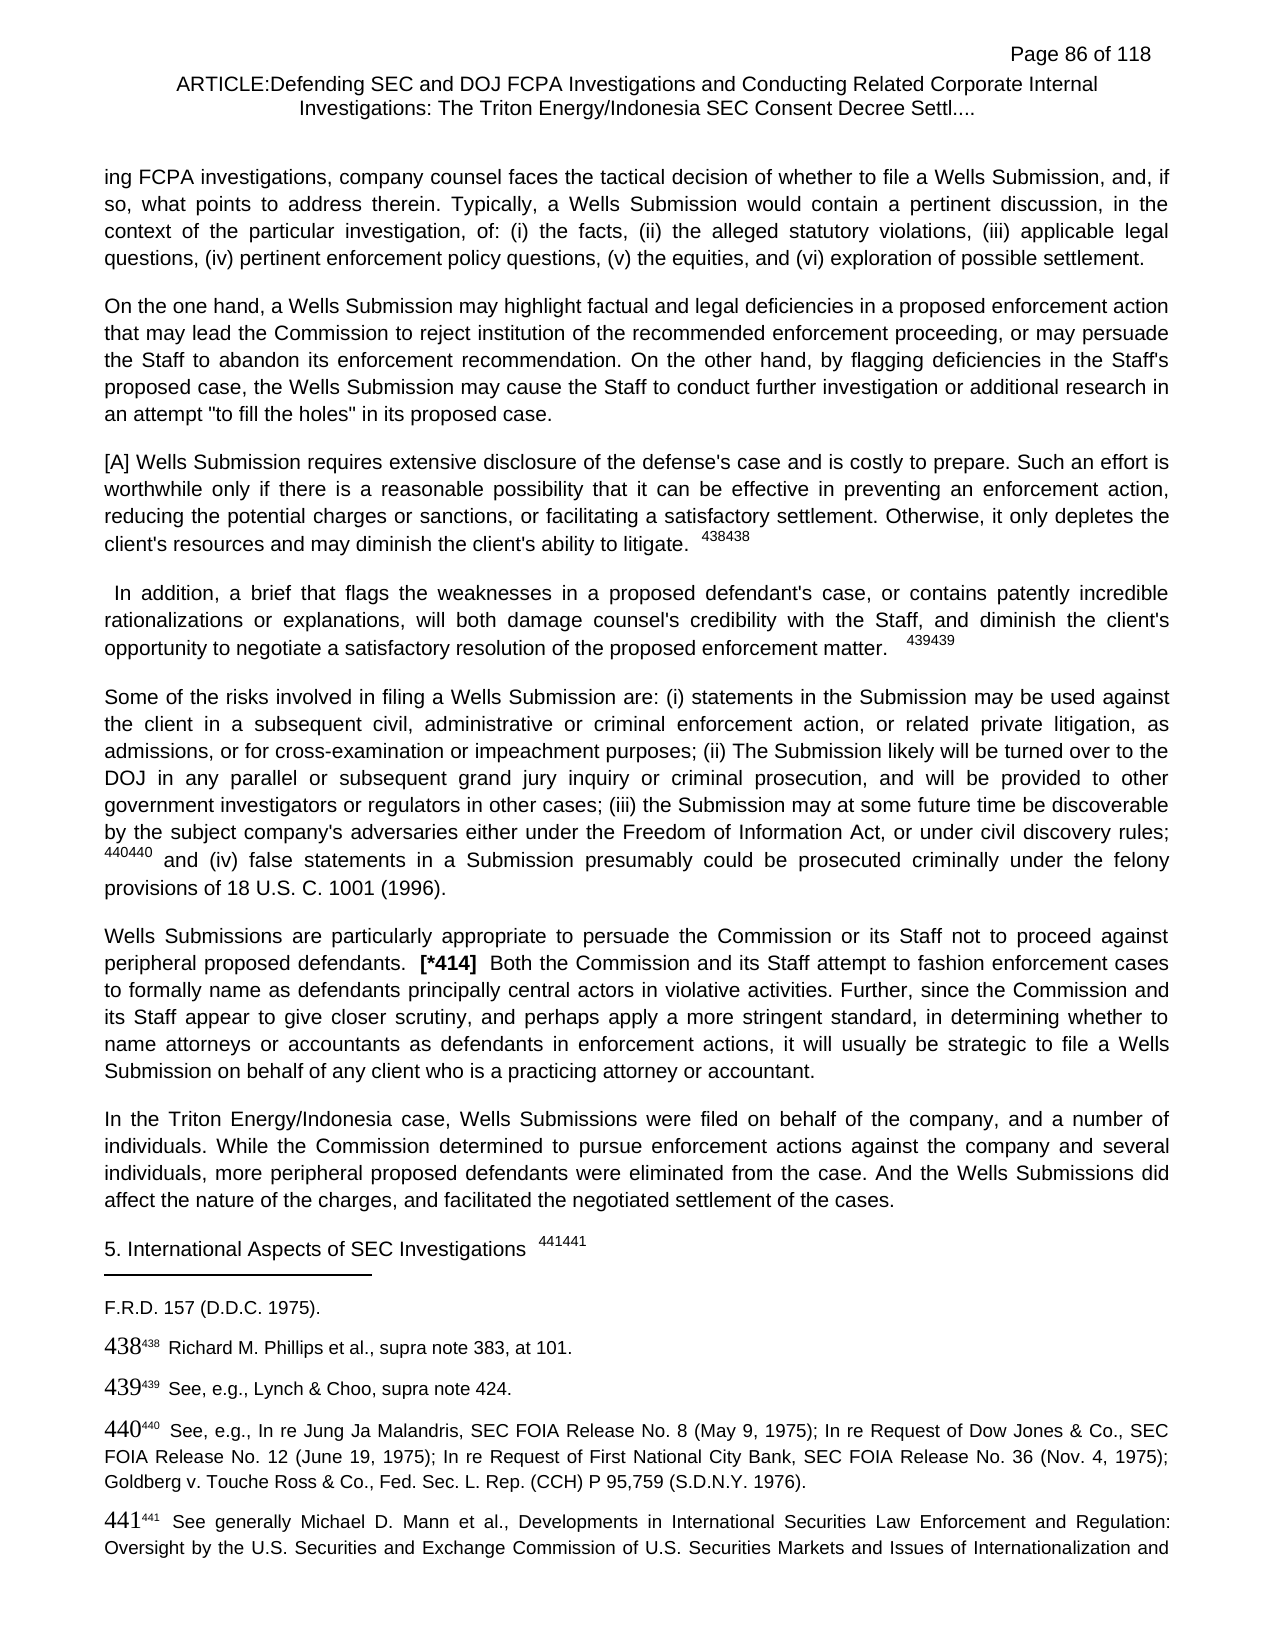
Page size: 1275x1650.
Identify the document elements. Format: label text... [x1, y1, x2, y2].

text Some of the risks involved in filing a Wells Submission are: (i) statements in the Submission may be used against the client in a subsequent civil, administrative or criminal enforcement action, or related private litigation, as admissions, or for cross-examination or impeachment purposes; (ii) The Submission likely will be turned over to the DOJ in any parallel or subsequent grand jury inquiry or criminal prosecution, and will be provided to other government investigators or regulators in other cases; (iii) the Submission may at some future time be discoverable by the subject company's adversaries either under the Freedom of Information Act, or under civil discovery rules; 440 and (iv) false statements in a Submission presumably could be prosecuted criminally under the felony provisions of 18 U.S. C. 1001 (1996). [104, 681, 1171, 900]
text In addition, a brief that flags the weaknesses in a proposed defendant's case, or contains patently incredible rationalizations or explanations, will both damage counsel's credibility with the Staff, and diminish the client's opportunity to negotiate a satisfactory resolution of the proposed enforcement matter. 439 [104, 578, 1171, 661]
text 5. International Aspects of SEC Investigations 441 [104, 1233, 1171, 1262]
text [A] Wells Submission requires extensive disclosure of the defense's case and is costly to prepare. Such an effort is worthwhile only if there is a reasonable possibility that it can be effective in preventing an enforcement action, reducing the potential charges or sanctions, or facilitating a satisfactory settlement. Otherwise, it only depletes the client's resources and may diminish the client's ability to litigate. 438 [104, 447, 1171, 557]
text On the one hand, a Wells Submission may highlight factual and legal deficiencies in a proposed enforcement action that may lead the Commission to reject institution of the recommended enforcement proceeding, or may persuade the Staff to abandon its enforcement recommendation. On the other hand, by flagging deficiencies in the Staff's proposed case, the Wells Submission may cause the Staff to conduct further investigation or additional research in an attempt "to fill the holes" in its proposed case. [104, 291, 1171, 426]
text In the Triton Energy/Indonesia case, Wells Submissions were filed on behalf of the company, and a number of individuals. While the Commission determined to pursue enforcement actions against the company and several individuals, more peripheral proposed defendants were eliminated from the case. And the Wells Submissions did affect the nature of the charges, and facilitated the negotiated settlement of the cases. [104, 1104, 1171, 1212]
text At the end of a formal SEC investigation, the SEC Staff typically notifies a subject of the investigation whether the Staff will recommend to the Commission the institution of a formal enforcement action against the subject, and provides the subject an opportunity to submit a so-called "Wells Submission" to the Staff and the Commission arguing why the proposed enforcement action should not be authorized. 437 In any investigation, includ [*413] ing FCPA investigations, company counsel faces the tactical decision of whether to file a Wells Submission, and, if so, what points to address therein. Typically, a Wells Submission would contain a pertinent discussion, in the context of the particular investigation, of: (i) the facts, (ii) the alleged statutory violations, (iii) applicable legal questions, (iv) pertinent enforcement policy questions, (v) the equities, and (vi) exploration of possible settlement. [104, 161, 1171, 270]
text Wells Submissions are particularly appropriate to persuade the Commission or its Staff not to proceed against peripheral proposed defendants. [*414] Both the Commission and its Staff attempt to fashion enforcement cases to formally name as defendants principally central actors in violative activities. Further, since the Commission and its Staff appear to give closer scrutiny, and perhaps apply a more stringent standard, in determining whether to name attorneys or accountants as defendants in enforcement actions, it will usually be strategic to file a Wells Submission on behalf of any client who is a practicing attorney or accountant. [104, 921, 1171, 1083]
